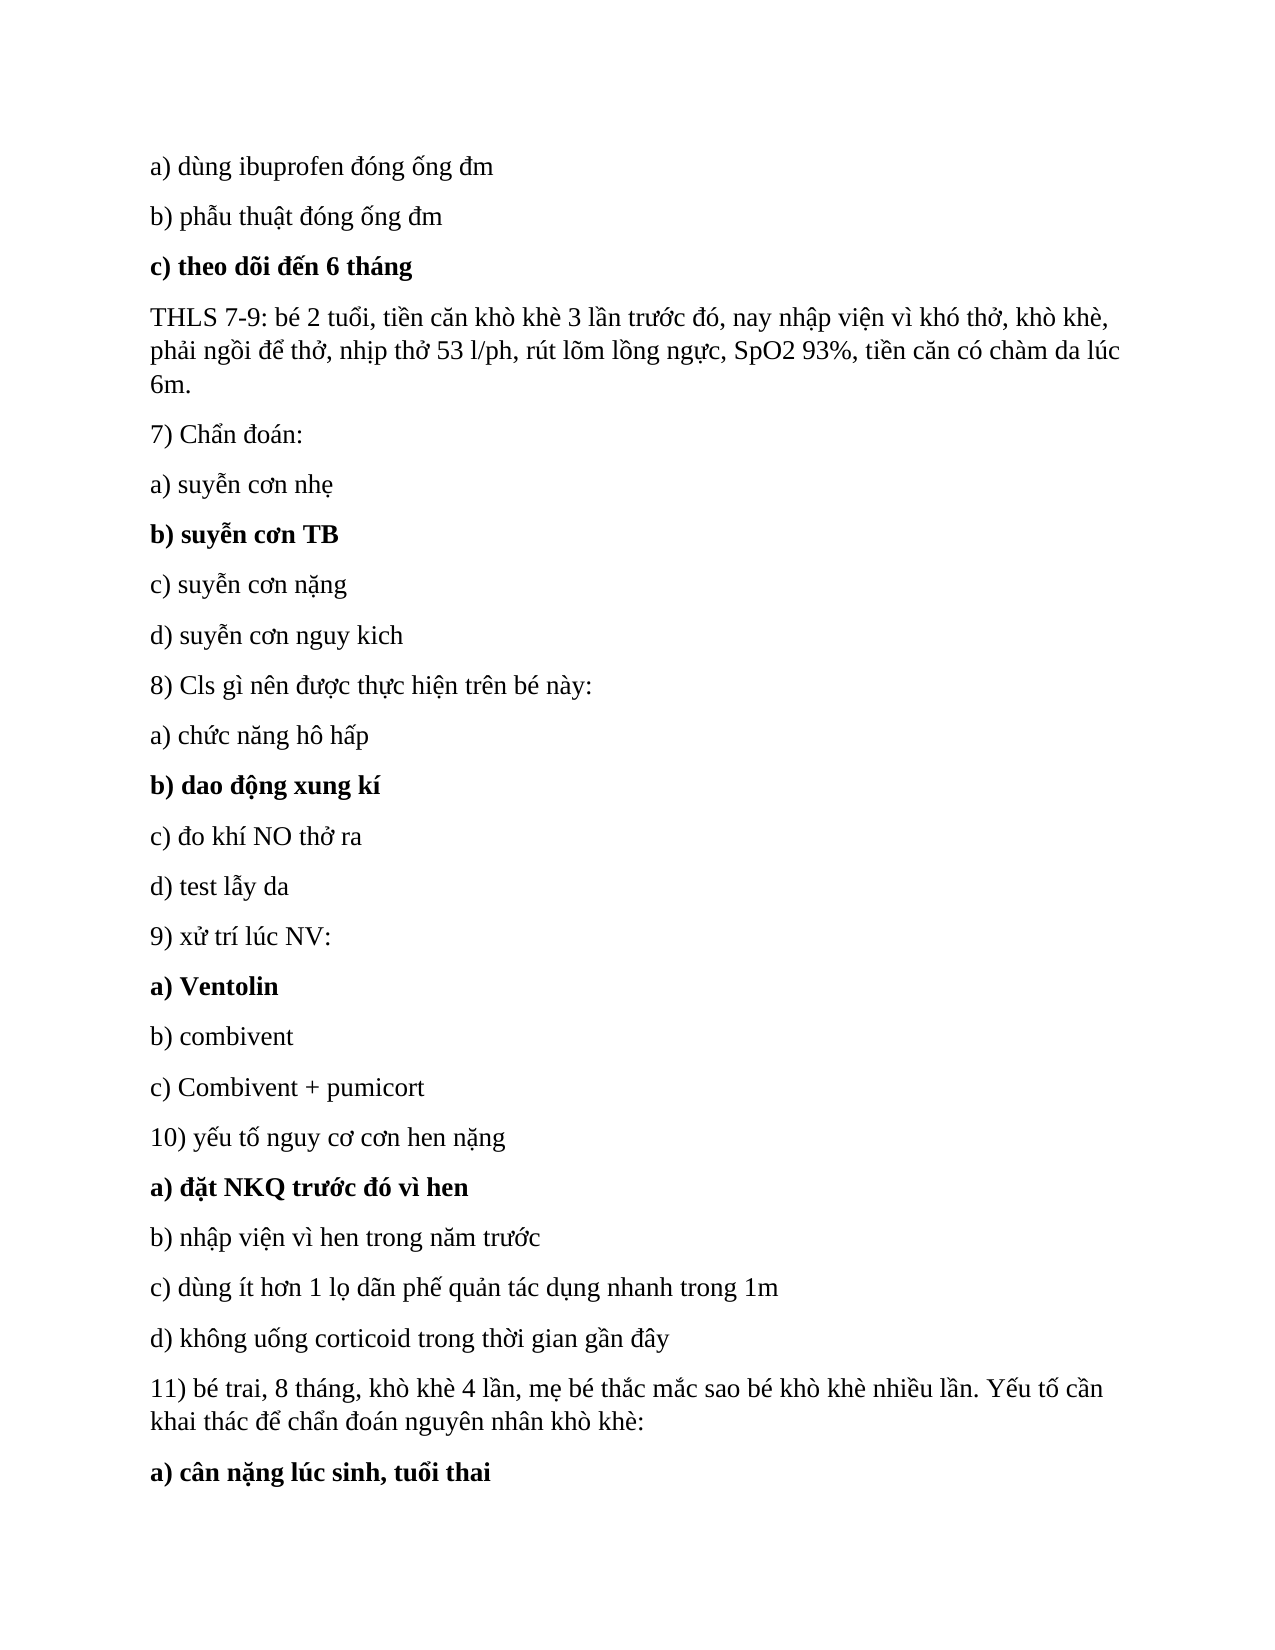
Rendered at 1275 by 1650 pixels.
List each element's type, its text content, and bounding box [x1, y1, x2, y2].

text b) dao động xung kí [150, 769, 1125, 801]
text a) cân nặng lúc sinh, tuổi thai [150, 1456, 1125, 1487]
text a) suyễn cơn nhẹ [150, 468, 1125, 499]
text b) suyễn cơn TB [150, 518, 1125, 549]
text d) không uống corticoid trong thời gian gần đây [150, 1322, 1125, 1353]
text b) nhập viện vì hen trong năm trước [150, 1221, 1125, 1252]
text 8) Cls gì nên được thực hiện trên bé này: [150, 669, 1125, 700]
text d) suyễn cơn nguy kich [150, 619, 1125, 650]
text 10) yếu tố nguy cơ cơn hen nặng [150, 1121, 1125, 1152]
text THLS 7-9: bé 2 tuổi, tiền căn khò khè 3 lần trước đó, nay nhập viện vì khó thở, khò khè, phải ngồi để thở, nhịp thở 53 l/ph, rút lõm lồng ngực, SpO2 93%, tiền căn có chàm da lúc 6m. [150, 301, 1125, 399]
text 9) xử trí lúc NV: [150, 920, 1125, 951]
text c) đo khí NO thở ra [150, 819, 1125, 851]
text 7) Chẩn đoán: [150, 418, 1125, 449]
text a) dùng ibuprofen đóng ống đm [150, 150, 1125, 181]
text b) combivent [150, 1020, 1125, 1052]
text c) dùng ít hơn 1 lọ dãn phế quản tác dụng nhanh trong 1m [150, 1271, 1125, 1303]
text a) chức năng hô hấp [150, 719, 1125, 750]
text c) theo dõi đến 6 tháng [150, 250, 1125, 282]
text a) đặt NKQ trước đó vì hen [150, 1171, 1125, 1202]
text c) suyễn cơn nặng [150, 568, 1125, 600]
text 11) bé trai, 8 tháng, khò khè 4 lần, mẹ bé thắc mắc sao bé khò khè nhiều lần. Yếu tố cần khai thác để chẩn đoán nguyên nhân khò khè: [150, 1372, 1125, 1437]
text d) test lẫy da [150, 870, 1125, 901]
text c) Combivent + pumicort [150, 1071, 1125, 1102]
text a) Ventolin [150, 970, 1125, 1001]
text b) phẫu thuật đóng ống đm [150, 200, 1125, 231]
